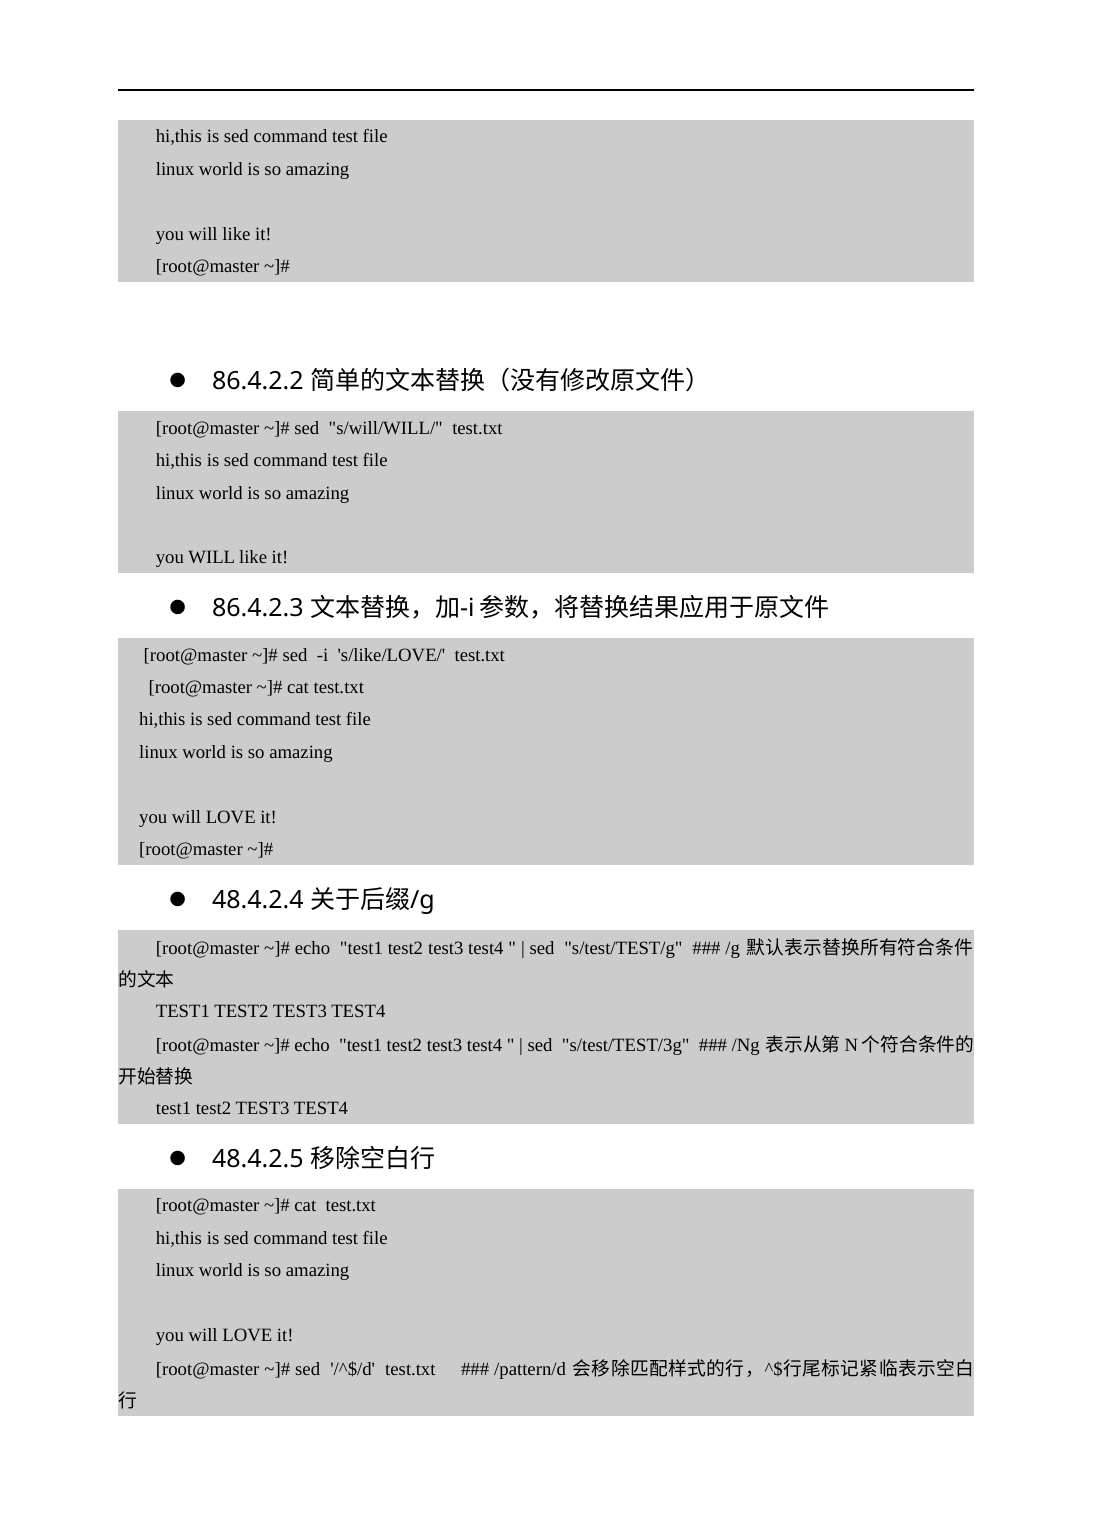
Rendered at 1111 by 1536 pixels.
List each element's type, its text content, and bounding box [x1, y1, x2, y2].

text [root@master ~]# [118, 832, 974, 865]
text [root@master ~]# sed -i 's/like/LOVE/' test.txt [118, 638, 974, 671]
list 48.4.2.4 关于后缀/g [168, 865, 974, 930]
text [root@master ~]# cat test.txt [118, 1189, 974, 1221]
text [root@master ~]# echo "test1 test2 test3 test4 " | sed "s/test/TEST/3g" ### /Ng表示从第N个符合条件的开始替换 [118, 1027, 974, 1092]
text you WILL like it! [118, 541, 974, 573]
text you will LOVE it! [118, 800, 974, 832]
text you will LOVE it! [118, 1318, 974, 1351]
list 48.4.2.5 移除空白行 [168, 1124, 974, 1189]
text [root@master ~]# sed "s/will/WILL/" test.txt [118, 411, 974, 444]
text hi,this is sed command test file [118, 444, 974, 476]
text [root@master ~]# echo "test1 test2 test3 test4 " | sed "s/test/TEST/g" ### /g默认表示替换所有符合条件的文本 [118, 930, 974, 994]
text [root@master ~]# [118, 249, 974, 282]
text [root@master ~]# cat test.txt [118, 671, 974, 703]
list 86.4.2.2 简单的文本替换（没有修改原文件） [168, 347, 974, 411]
text linux world is so amazing [118, 476, 974, 508]
text hi,this is sed command test file [118, 703, 974, 735]
text [root@master ~]# sed '/^$/d' test.txt ### /pattern/d 会移除匹配样式的行，^$行尾标记紧临表示空白行 [118, 1351, 974, 1416]
text you will like it! [118, 217, 974, 249]
text TEST1 TEST2 TEST3 TEST4 [118, 994, 974, 1027]
text hi,this is sed command test file [118, 120, 974, 152]
text linux world is so amazing [118, 152, 974, 184]
text hi,this is sed command test file [118, 1221, 974, 1254]
text linux world is so amazing [118, 1254, 974, 1286]
text test1 test2 TEST3 TEST4 [118, 1092, 974, 1124]
text linux world is so amazing [118, 735, 974, 768]
list 86.4.2.3 文本替换，加-i参数，将替换结果应用于原文件 [168, 573, 974, 638]
